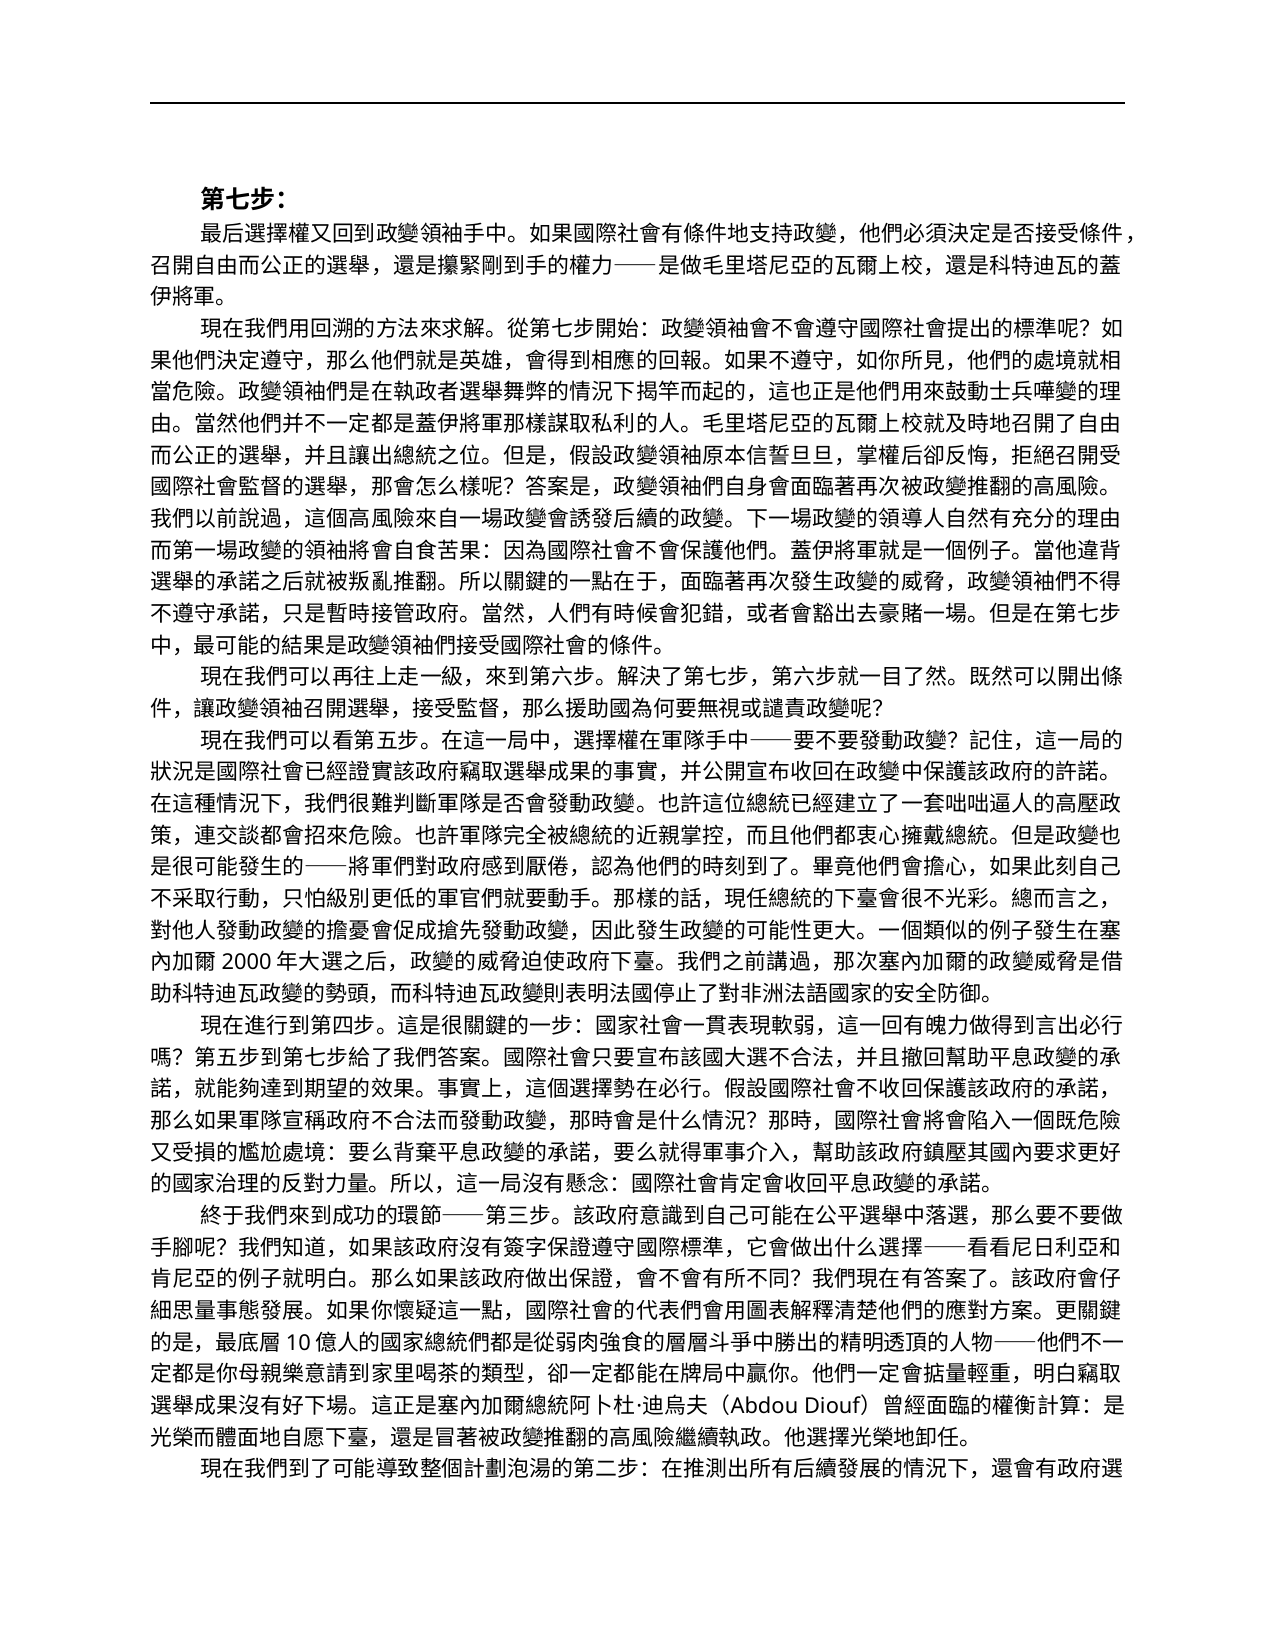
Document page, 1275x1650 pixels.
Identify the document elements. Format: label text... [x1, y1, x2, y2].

text 現在我們用回溯的方法來求解。從第七步開始：政變領袖會不會遵守國際社會提出的標準呢？如果他們決定遵守，那么他們就是英雄，會得到相應的回報。如果不遵守，如你所見，他們的處境就相當危險。政變領袖們是在執政者選舉舞弊的情況下揭竿而起的，這也正是他們用來鼓動士兵嘩變的理由。當然他們并不一定都是蓋伊將軍那樣謀取私利的人。毛里塔尼亞的瓦爾上校就及時地召開了自由而公正的選舉，并且讓出總統之位。但是，假設政變領袖原本信誓旦旦，掌權后卻反悔，拒絕召開受國際社會監督的選舉，那會怎么樣呢？答案是，政變領袖們自身會面臨著再次被政變推翻的高風險。我們以前說過，這個高風險來自一場政變會誘發后續的政變。下一場政變的領導人自然有充分的理由，而第一場政變的領袖將會自食苦果：因為國際社會不會保護他們。蓋伊將軍就是一個例子。當他違背選舉的承諾之后就被叛亂推翻。所以關鍵的一點在于，面臨著再次發生政變的威脅，政變領袖們不得不遵守承諾，只是暫時接管政府。當然，人們有時候會犯錯，或者會豁出去豪賭一場。但是在第七步中，最可能的結果是政變領袖們接受國際社會的條件。 [150, 311, 1125, 659]
text 終于我們來到成功的環節——第三步。該政府意識到自己可能在公平選舉中落選，那么要不要做手腳呢？我們知道，如果該政府沒有簽字保證遵守國際標準，它會做出什么選擇——看看尼日利亞和肯尼亞的例子就明白。那么如果該政府做出保證，會不會有所不同？我們現在有答案了。該政府會仔細思量事態發展。如果你懷疑這一點，國際社會的代表們會用圖表解釋清楚他們的應對方案。更關鍵的是，最底層10億人的國家總統們都是從弱肉強食的層層斗爭中勝出的精明透頂的人物——他們不一定都是你母親樂意請到家里喝茶的類型，卻一定都能在牌局中贏你。他們一定會掂量輕重，明白竊取選舉成果沒有好下場。這正是塞內加爾總統阿卜杜·迪烏夫（Abdou Diouf）曾經面臨的權衡計算：是光榮而體面地自愿下臺，還是冒著被政變推翻的高風險繼續執政。他選擇光榮地卸任。 [150, 1198, 1125, 1451]
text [150, 1451, 1125, 1483]
text 第七步： [150, 180, 1125, 216]
text 最后選擇權又回到政變領袖手中。如果國際社會有條件地支持政變，他們必須決定是否接受條件，召開自由而公正的選舉，還是攥緊剛到手的權力——是做毛里塔尼亞的瓦爾上校，還是科特迪瓦的蓋伊將軍。 [150, 216, 1125, 311]
text 現在我們可以再往上走一級，來到第六步。解決了第七步，第六步就一目了然。既然可以開出條件，讓政變領袖召開選舉，接受監督，那么援助國為何要無視或譴責政變呢？ [150, 659, 1125, 723]
text 現在進行到第四步。這是很關鍵的一步：國家社會一貫表現軟弱，這一回有魄力做得到言出必行嗎？第五步到第七步給了我們答案。國際社會只要宣布該國大選不合法，并且撤回幫助平息政變的承諾，就能夠達到期望的效果。事實上，這個選擇勢在必行。假設國際社會不收回保護該政府的承諾，那么如果軍隊宣稱政府不合法而發動政變，那時會是什么情況？那時，國際社會將會陷入一個既危險又受損的尷尬處境：要么背棄平息政變的承諾，要么就得軍事介入，幫助該政府鎮壓其國內要求更好的國家治理的反對力量。所以，這一局沒有懸念：國際社會肯定會收回平息政變的承諾。 [150, 1008, 1125, 1198]
text 現在我們可以看第五步。在這一局中，選擇權在軍隊手中——要不要發動政變？記住，這一局的狀況是國際社會已經證實該政府竊取選舉成果的事實，并公開宣布收回在政變中保護該政府的許諾。在這種情況下，我們很難判斷軍隊是否會發動政變。也許這位總統已經建立了一套咄咄逼人的高壓政策，連交談都會招來危險。也許軍隊完全被總統的近親掌控，而且他們都衷心擁戴總統。但是政變也是很可能發生的——將軍們對政府感到厭倦，認為他們的時刻到了。畢竟他們會擔心，如果此刻自己不采取行動，只怕級別更低的軍官們就要動手。那樣的話，現任總統的下臺會很不光彩。總而言之，對他人發動政變的擔憂會促成搶先發動政變，因此發生政變的可能性更大。一個類似的例子發生在塞內加爾2000年大選之后，政變的威脅迫使政府下臺。我們之前講過，那次塞內加爾的政變威脅是借助科特迪瓦政變的勢頭，而科特迪瓦政變則表明法國停止了對非洲法語國家的安全防御。 [150, 723, 1125, 1008]
